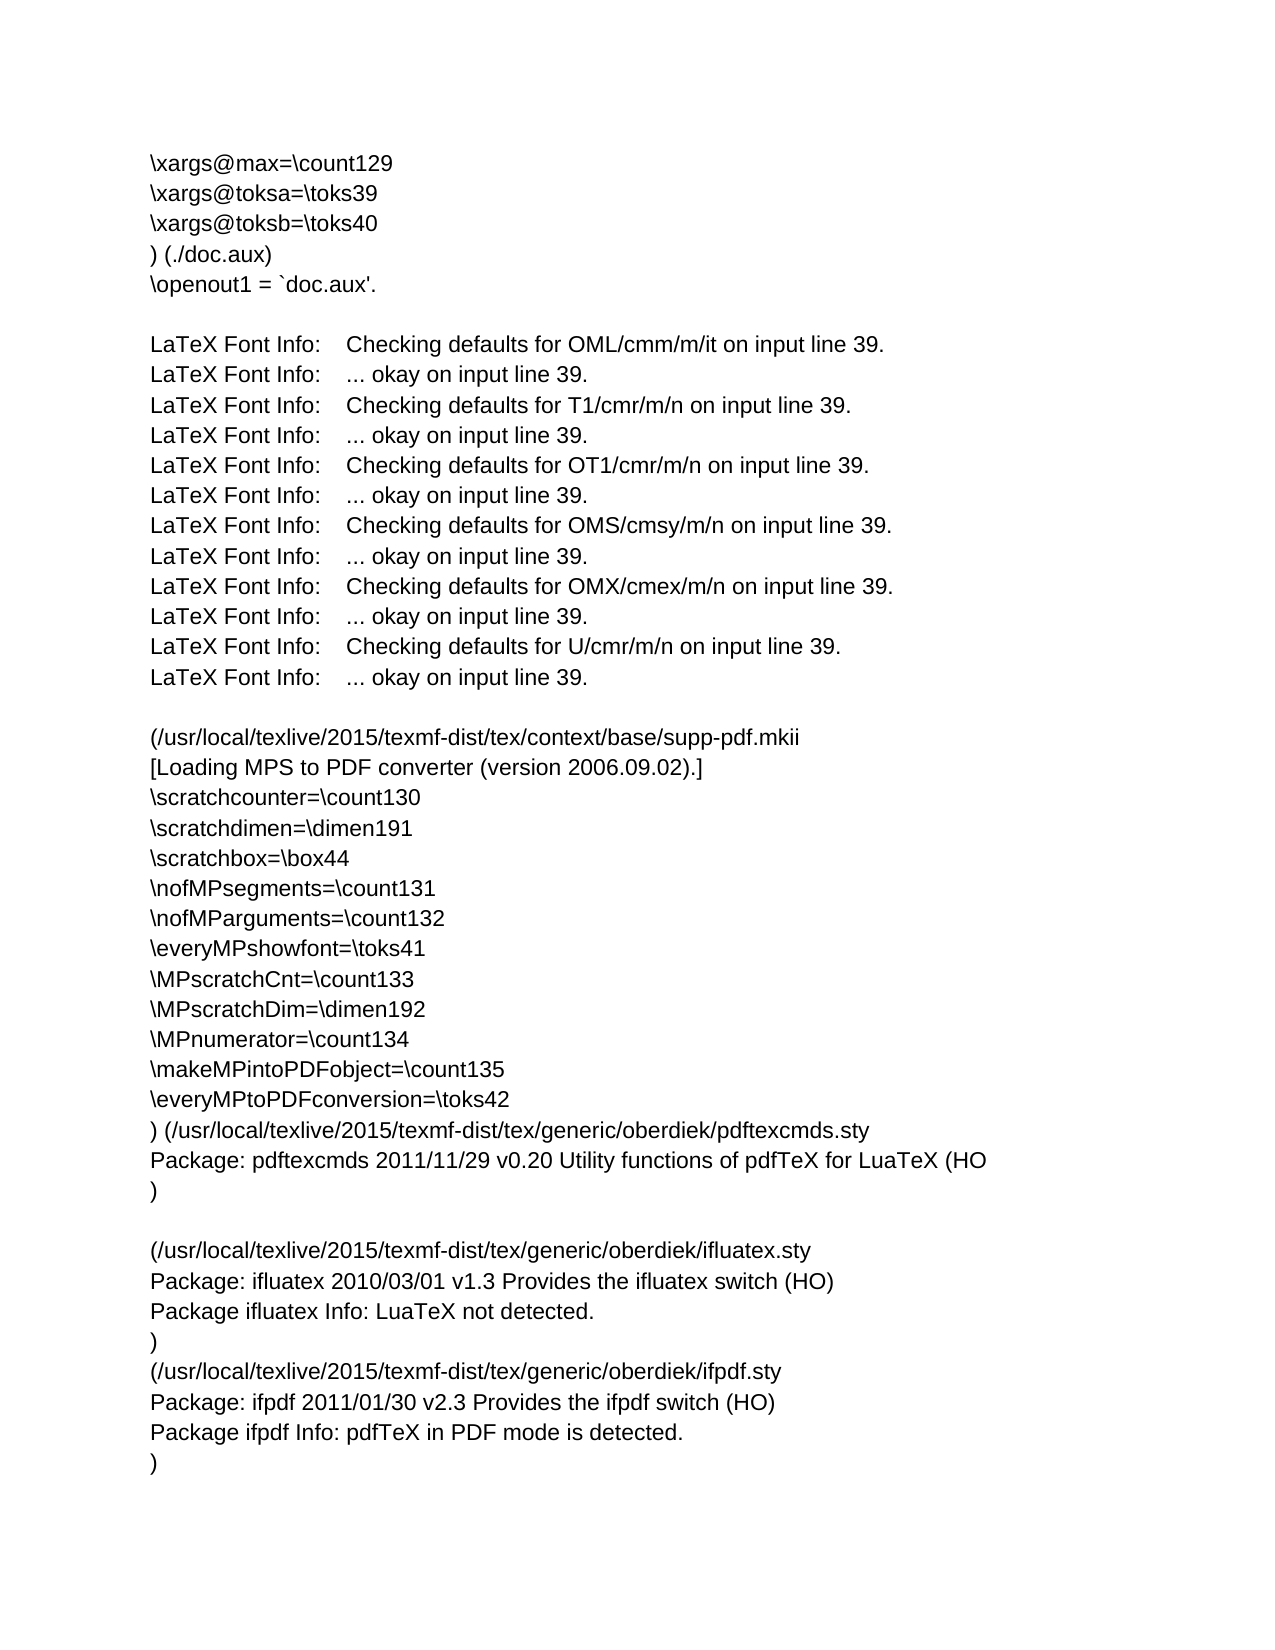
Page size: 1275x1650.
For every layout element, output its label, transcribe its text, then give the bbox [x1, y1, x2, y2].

text \MPnumerator=\count134 [150, 1026, 1125, 1052]
text LaTeX Font Info: ... okay on input line 39. [150, 422, 1125, 448]
text Package: ifluatex 2010/03/01 v1.3 Provides the ifluatex switch (HO) [150, 1268, 1125, 1294]
text LaTeX Font Info: ... okay on input line 39. [150, 603, 1125, 629]
text \MPscratchCnt=\count133 [150, 966, 1125, 992]
text Package ifpdf Info: pdfTeX in PDF mode is detected. [150, 1419, 1125, 1445]
text LaTeX Font Info: Checking defaults for OMX/cmex/m/n on input line 39. [150, 573, 1125, 599]
text \scratchcounter=\count130 [150, 784, 1125, 811]
text \nofMPsegments=\count131 [150, 875, 1125, 901]
text \nofMParguments=\count132 [150, 905, 1125, 932]
text \MPscratchDim=\dimen192 [150, 996, 1125, 1022]
text LaTeX Font Info: Checking defaults for OML/cmm/m/it on input line 39. [150, 331, 1125, 358]
text (/usr/local/texlive/2015/texmf-dist/tex/generic/oberdiek/ifluatex.sty [150, 1237, 1125, 1264]
text LaTeX Font Info: Checking defaults for T1/cmr/m/n on input line 39. [150, 392, 1125, 418]
text LaTeX Font Info: ... okay on input line 39. [150, 663, 1125, 690]
text Package: ifpdf 2011/01/30 v2.3 Provides the ifpdf switch (HO) [150, 1388, 1125, 1415]
text \everyMPtoPDFconversion=\toks42 [150, 1086, 1125, 1113]
text ) [150, 1449, 1125, 1475]
text LaTeX Font Info: Checking defaults for U/cmr/m/n on input line 39. [150, 633, 1125, 660]
text \everyMPshowfont=\toks41 [150, 935, 1125, 962]
text ) [150, 1328, 1125, 1354]
text \xargs@toksa=\toks39 [150, 180, 1125, 207]
text ) (/usr/local/texlive/2015/texmf-dist/tex/generic/oberdiek/pdftexcmds.sty [150, 1117, 1125, 1143]
text \openout1 = `doc.aux'. [150, 271, 1125, 297]
text (/usr/local/texlive/2015/texmf-dist/tex/generic/oberdiek/ifpdf.sty [150, 1358, 1125, 1385]
text \scratchdimen=\dimen191 [150, 814, 1125, 841]
text LaTeX Font Info: ... okay on input line 39. [150, 543, 1125, 569]
text ) [150, 1177, 1125, 1203]
text (/usr/local/texlive/2015/texmf-dist/tex/context/base/supp-pdf.mkii [150, 724, 1125, 750]
text \makeMPintoPDFobject=\count135 [150, 1056, 1125, 1083]
text LaTeX Font Info: ... okay on input line 39. [150, 361, 1125, 388]
text \scratchbox=\box44 [150, 845, 1125, 871]
text LaTeX Font Info: Checking defaults for OT1/cmr/m/n on input line 39. [150, 452, 1125, 478]
text ) (./doc.aux) [150, 241, 1125, 267]
text LaTeX Font Info: ... okay on input line 39. [150, 482, 1125, 509]
text \xargs@max=\count129 [150, 150, 1125, 176]
text Package ifluatex Info: LuaTeX not detected. [150, 1298, 1125, 1324]
text [Loading MPS to PDF converter (version 2006.09.02).] [150, 754, 1125, 781]
text LaTeX Font Info: Checking defaults for OMS/cmsy/m/n on input line 39. [150, 512, 1125, 539]
text Package: pdftexcmds 2011/11/29 v0.20 Utility functions of pdfTeX for LuaTeX (HO [150, 1147, 1125, 1173]
text \xargs@toksb=\toks40 [150, 210, 1125, 237]
